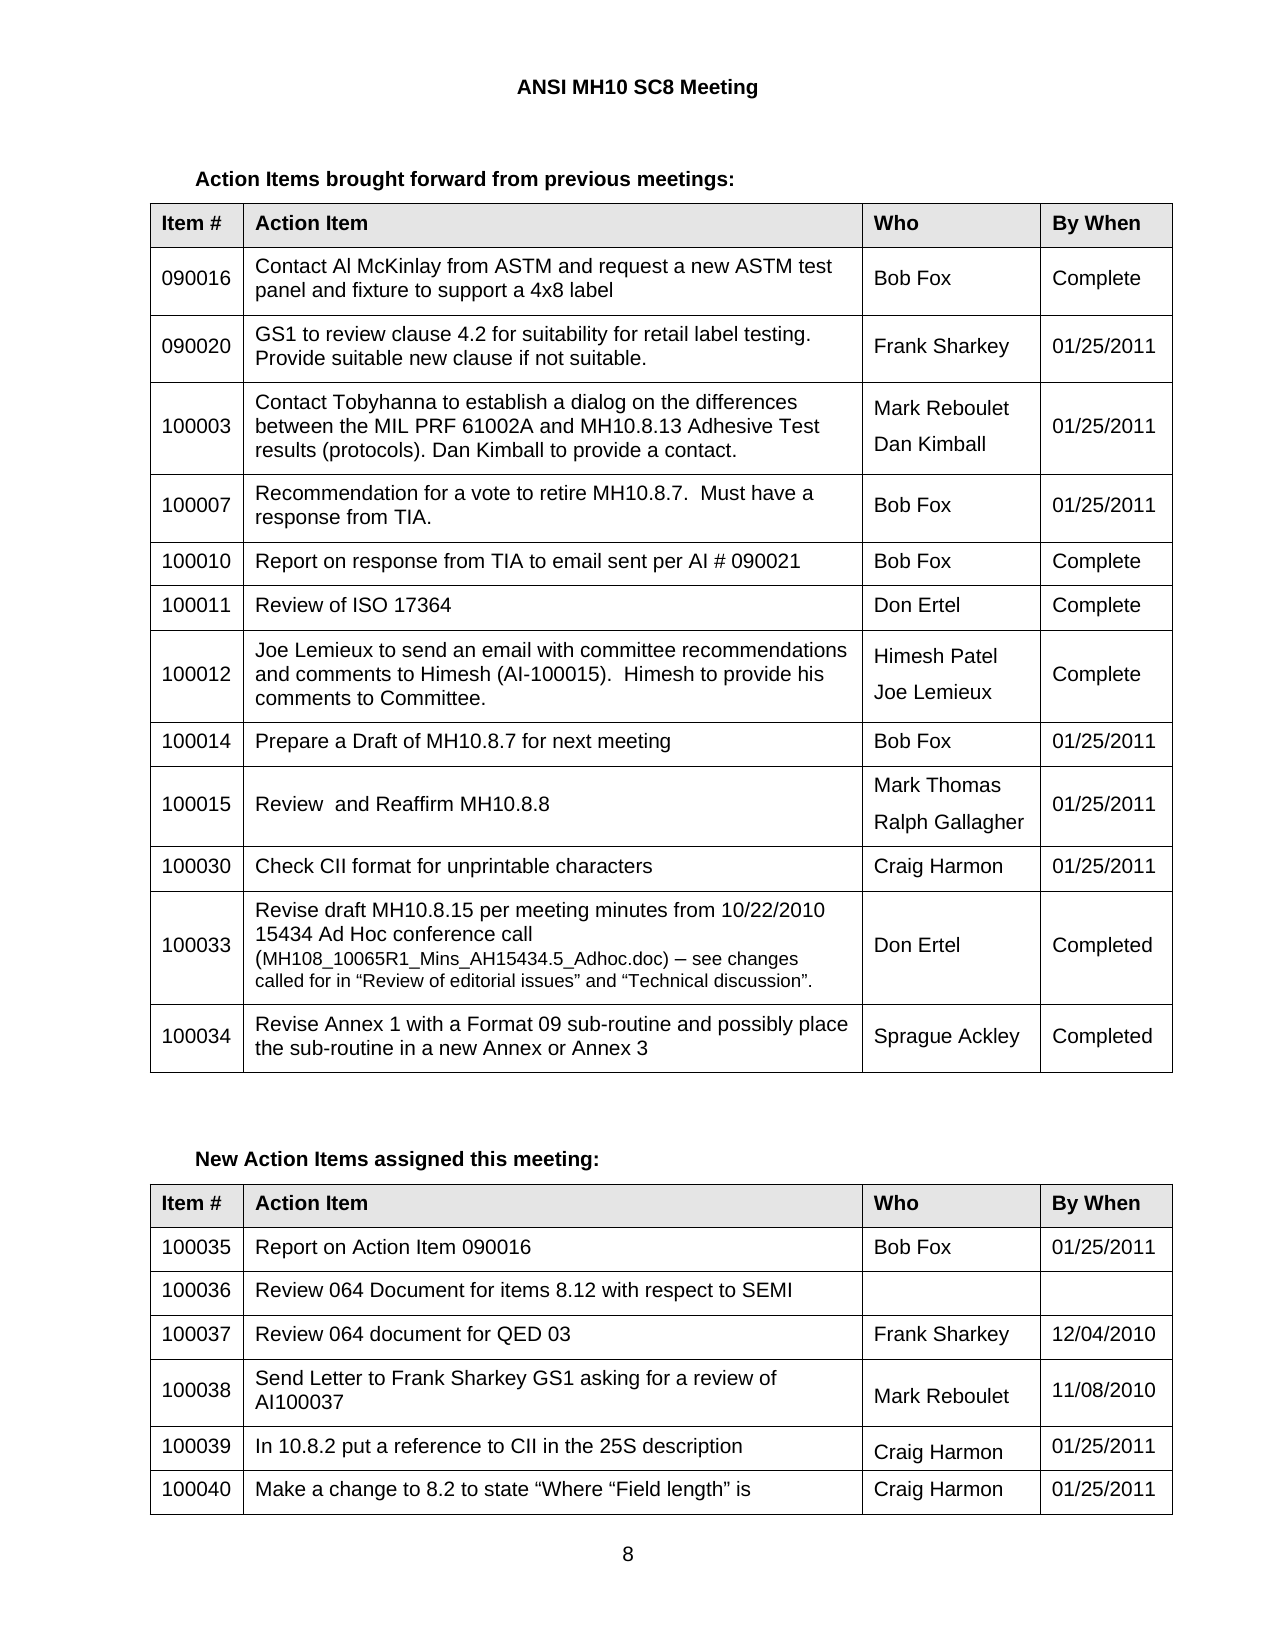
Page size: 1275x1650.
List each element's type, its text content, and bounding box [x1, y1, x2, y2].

table_cell Contact Al McKinlay from ASTM and request a new ASTM test panel and fixture to support a 4x8 label [244, 248, 862, 314]
table_cell Review of ISO 17364 [244, 586, 862, 630]
table_cell 01/25/2011 [1041, 723, 1172, 766]
table_cell Review 064 document for QED 03 [244, 1316, 862, 1358]
table_cell 01/25/2011 [1041, 316, 1172, 382]
table_cell 100036 [151, 1272, 243, 1315]
table_cell [1041, 1272, 1172, 1315]
table_cell Frank Sharkey [863, 316, 1040, 382]
table_cell GS1 to review clause 4.2 for suitability for retail label testing. Provide suitable new clause if not suitable. [244, 316, 862, 382]
table_cell Mark Reboulet [863, 1360, 1040, 1426]
table_cell 01/25/2011 [1041, 847, 1172, 891]
table_cell Bob Fox [863, 475, 1040, 542]
table_cell Prepare a Draft of MH10.8.7 for next meeting [244, 723, 862, 766]
table_cell Recommendation for a vote to retire MH10.8.7. Must have a response from TIA. [244, 475, 862, 542]
table_cell [863, 1272, 1040, 1315]
table_cell 090020 [151, 316, 243, 382]
table_cell 100010 [151, 543, 243, 585]
table_cell Complete [1041, 248, 1172, 314]
table_cell 01/25/2011 [1041, 475, 1172, 542]
table_header Who [863, 204, 1040, 247]
table_cell Send Letter to Frank Sharkey GS1 asking for a review of AI100037 [244, 1360, 862, 1426]
table_cell Frank Sharkey [863, 1316, 1040, 1358]
table_cell 01/25/2011 [1041, 1427, 1172, 1470]
table_header Who [863, 1185, 1040, 1227]
subtitle Action Items brought forward from previous meetings: [195, 167, 1125, 191]
table_cell 100039 [151, 1427, 243, 1470]
table_cell 100035 [151, 1228, 243, 1271]
table_cell Bob Fox [863, 723, 1040, 766]
table_cell Report on Action Item 090016 [244, 1228, 862, 1271]
table_cell 100011 [151, 586, 243, 630]
table_cell 100003 [151, 383, 243, 474]
table_cell Mark Thomas Ralph Gallagher [863, 767, 1040, 846]
table_header Item # [151, 1185, 243, 1227]
table_cell Don Ertel [863, 892, 1040, 1004]
table_cell 12/04/2010 [1041, 1316, 1172, 1358]
table_cell 100037 [151, 1316, 243, 1358]
table_cell 090016 [151, 248, 243, 314]
table_cell Craig Harmon [863, 1471, 1040, 1514]
table_cell 100007 [151, 475, 243, 542]
table_cell 100040 [151, 1471, 243, 1514]
table_cell Bob Fox [863, 248, 1040, 314]
table_cell 100012 [151, 631, 243, 722]
table_cell Don Ertel [863, 586, 1040, 630]
table_cell Check CII format for unprintable characters [244, 847, 862, 891]
table_header By When [1041, 1185, 1172, 1227]
table_cell Complete [1041, 631, 1172, 722]
table_cell Himesh Patel Joe Lemieux [863, 631, 1040, 722]
table_header Action Item [244, 1185, 862, 1227]
table_cell Sprague Ackley [863, 1005, 1040, 1072]
table_cell In 10.8.2 put a reference to CII in the 25S description [244, 1427, 862, 1470]
table_cell 100030 [151, 847, 243, 891]
table_cell Mark Reboulet Dan Kimball [863, 383, 1040, 474]
table_cell Contact Tobyhanna to establish a dialog on the differences between the MIL PRF 61002A and MH10.8.13 Adhesive Test results (protocols). Dan Kimball to provide a contact. [244, 383, 862, 474]
table_cell 11/08/2010 [1041, 1360, 1172, 1426]
table_cell Completed [1041, 892, 1172, 1004]
table_cell Complete [1041, 586, 1172, 630]
table_header Item # [151, 204, 243, 247]
table_cell Craig Harmon [863, 847, 1040, 891]
table_cell Complete [1041, 543, 1172, 585]
table_cell Completed [1041, 1005, 1172, 1072]
table_cell Review 064 Document for items 8.12 with respect to SEMI [244, 1272, 862, 1315]
table_cell Report on response from TIA to email sent per AI # 090021 [244, 543, 862, 585]
table_cell 01/25/2011 [1041, 1228, 1172, 1271]
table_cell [244, 1471, 862, 1514]
table_header Action Item [244, 204, 862, 247]
table_cell 100038 [151, 1360, 243, 1426]
table_cell 100033 [151, 892, 243, 1004]
table_cell Bob Fox [863, 1228, 1040, 1271]
table_cell Revise Annex 1 with a Format 09 sub-routine and possibly place the sub-routine in a new Annex or Annex 3 [244, 1005, 862, 1072]
table_cell Joe Lemieux to send an email with committee recommendations and comments to Himesh (AI-100015). Himesh to provide his comments to Committee. [244, 631, 862, 722]
table_cell Craig Harmon [863, 1427, 1040, 1470]
table_cell Revise draft MH10.8.15 per meeting minutes from 10/22/2010 15434 Ad Hoc conference call (MH108_10065R1_Mins_AH15434.5_Adhoc.doc) – see changes called for in “Review of editorial issues” and “Technical discussion”. [244, 892, 862, 1004]
subtitle New Action Items assigned this meeting: [195, 1147, 1125, 1171]
table_cell Review and Reaffirm MH10.8.8 [244, 767, 862, 846]
table_cell 01/25/2011 [1041, 383, 1172, 474]
table_cell 100034 [151, 1005, 243, 1072]
table_cell Bob Fox [863, 543, 1040, 585]
table_cell 100015 [151, 767, 243, 846]
table_cell 100014 [151, 723, 243, 766]
table_cell 01/25/2011 [1041, 1471, 1172, 1514]
table_cell 01/25/2011 [1041, 767, 1172, 846]
table_header By When [1041, 204, 1172, 247]
